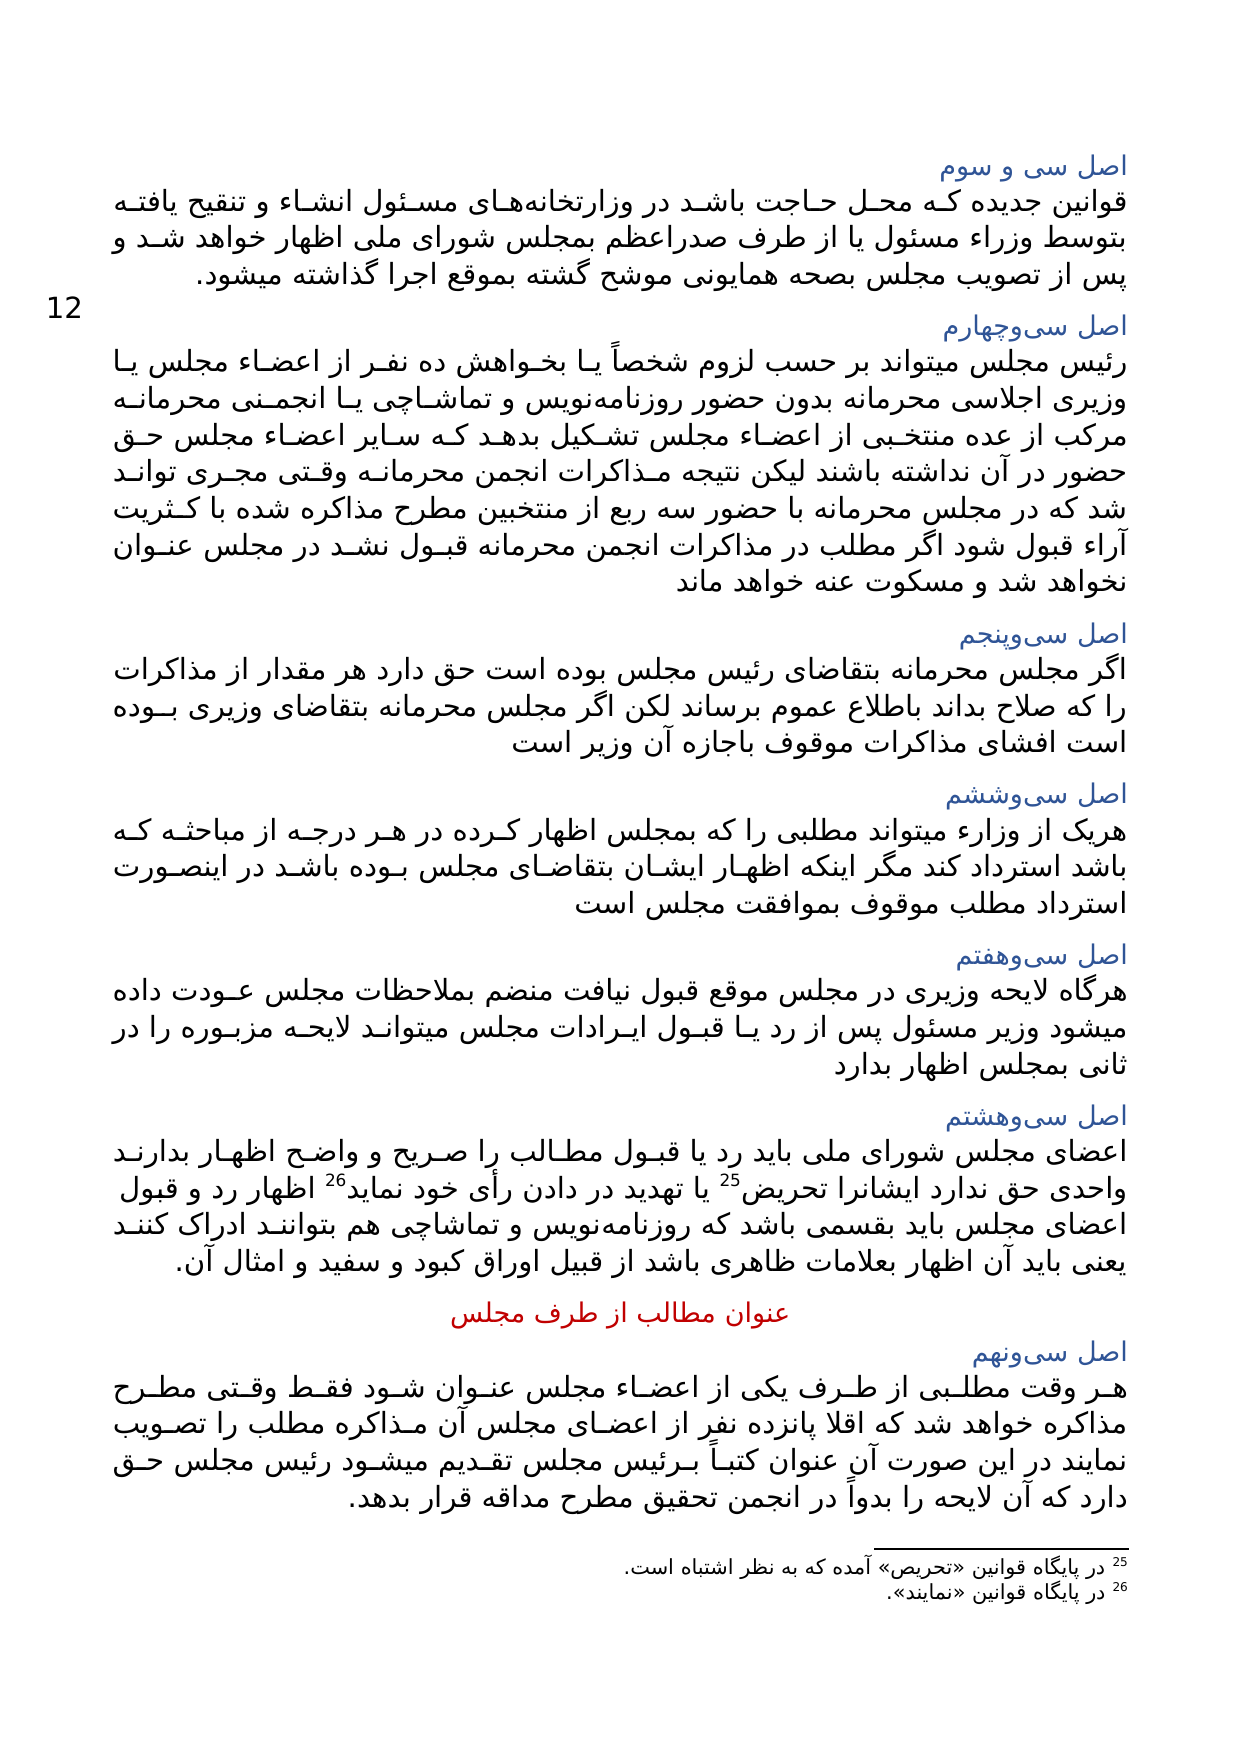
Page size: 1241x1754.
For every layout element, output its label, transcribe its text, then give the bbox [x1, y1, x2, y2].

text اگر مجلس محرمانه بتقاضای رئیس مجلس بوده است حق دارد هر مقدار از مذاکرات را که صلاح بداند باطلاع عموم برساند لکن اگر مجلس محرمانه بتقاضای وزیری بوده است افشای مذاکرات موقوف باجازه آن وزیر است [112, 652, 1128, 759]
subtitle اصل سی‌وششم [112, 779, 1128, 810]
text هرگاه لایحه وزیری در مجلس موقع قبول نیافت منضم بملاحظات مجلس عودت داده میشود وزیر مسئول پس از رد یا قبول ایرادات مجلس میتواند لایحه مزبوره را در ثانی بمجلس اظهار بدارد [112, 974, 1128, 1081]
subtitle اصل سی‌ونهم [112, 1336, 1128, 1367]
subtitle اصل سی و سوم [112, 150, 1128, 182]
text هریک از وزارء میتواند مطلبی را که بمجلس اظهار کرده در هر درجه از مباحثه که باشد استرداد کند مگر اینکه اظهار ایشان بتقاضای مجلس بوده باشد در اینصورت استرداد مطلب موقوف بموافقت مجلس است [112, 813, 1128, 920]
subtitle اصل سی‌وچهارم [112, 311, 1128, 342]
subtitle اصل سی‌وپنجم [112, 618, 1128, 650]
text اعضای مجلس شورای ملی باید رد یا قبول مطالب را صریح و واضح اظهار بدارند واحدی حق ندارد ایشانرا تحریض یا تهدید در دادن رأی خود نماید اظهار رد و قبول اعضای مجلس باید بقسمی باشد که روزنامه‌نویس و تماشاچی هم بتوانند ادراک کنند یعنی باید آن اظهار بعلامات ظاهری باشد از قبیل اوراق کبود و سفید و امثال آن. [112, 1134, 1128, 1278]
subtitle عنوان مطالب از طرف مجلس [112, 1298, 1128, 1329]
subtitle اصل سی‌وهفتم [112, 939, 1128, 971]
subtitle اصل سی‌وهشتم [112, 1100, 1128, 1132]
text رئیس مجلس میتواند بر حسب لزوم شخصاً یا بخواهش ده نفر از اعضاء مجلس یا وزیری اجلاسی محرمانه بدون حضور روزنامه‌نویس و تماشاچی یا انجمنی محرمانه مرکب از عده منتخبی از اعضاء مجلس تشکیل بدهد که سایر اعضاء مجلس حق حضور در آن نداشته باشند لیکن نتیجه مذاکرات انجمن محرمانه وقتی مجری تواند شد که در مجلس محرمانه با حضور سه ربع از منتخبین مطرح مذاکره شده با کثریت آراء قبول شود اگر مطلب در مذاکرات انجمن محرمانه قبول نشد در مجلس عنوان نخواهد شد و مسکوت عنه خواهد ماند [112, 345, 1128, 599]
text هر وقت مطلبی از طرف یکی از اعضاء مجلس عنوان شود فقط وقتی مطرح مذاکره خواهد شد که اقلا پانزده نفر از اعضای مجلس آن مذاکره مطلب را تصویب نمایند در این صورت آن عنوان کتباً برئیس مجلس تقدیم میشود رئیس مجلس حق دارد که آن لایحه را بدواً در انجمن تحقیق مطرح مداقه قرار بدهد. [112, 1370, 1128, 1514]
